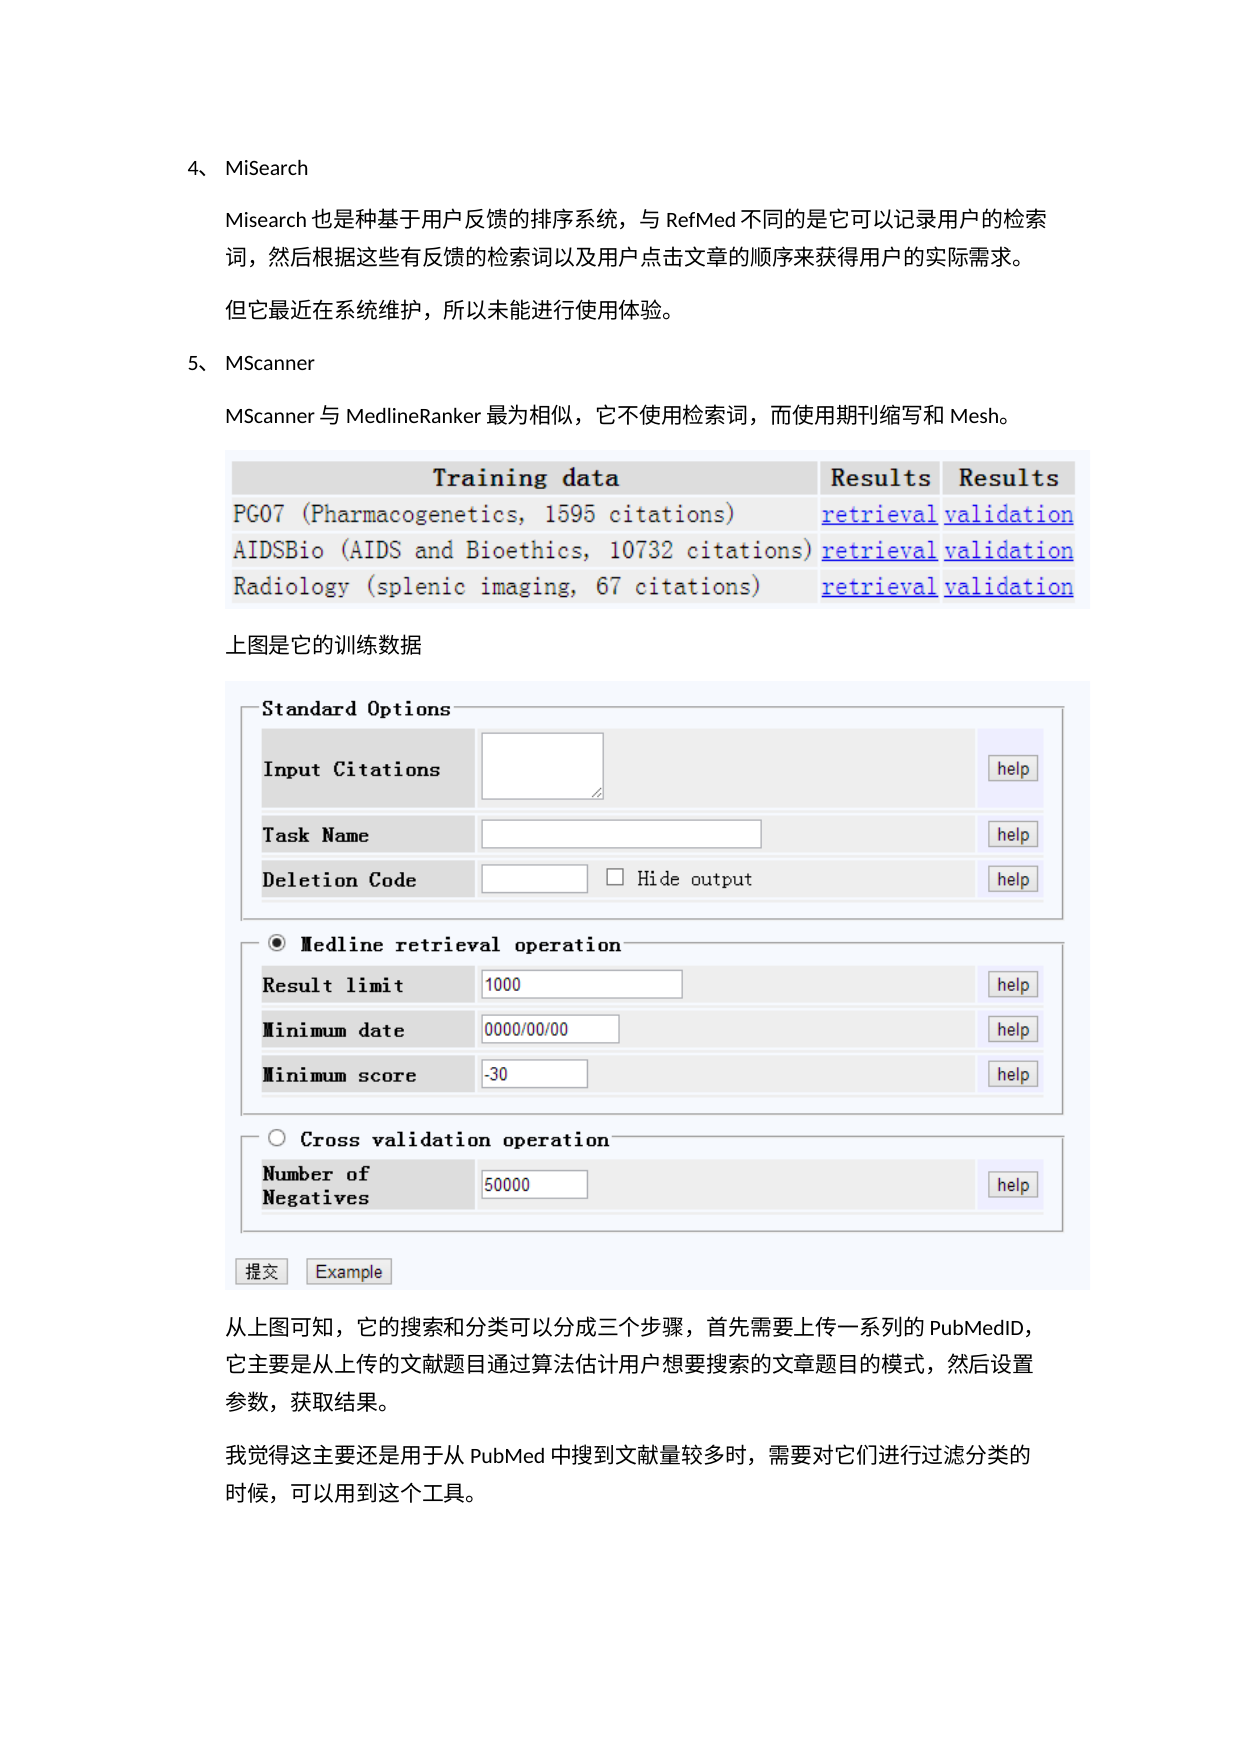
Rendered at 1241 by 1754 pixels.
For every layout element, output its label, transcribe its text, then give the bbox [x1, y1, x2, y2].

list MScanner [187, 345, 1053, 377]
picture [225, 450, 1091, 609]
list MScanner与MedlineRanker最为相似，它不使用检索词，而使用期刊缩写和Mesh。 [225, 398, 1053, 429]
list 但它最近在系统维护，所以未能进行使用体验。 [225, 293, 1053, 324]
list Misearch也是种基于用户反馈的排序系统，与RefMed不同的是它可以记录用户的检索词，然后根据这些有反馈的检索词以及用户点击文章的顺序来获得用户的实际需求。 [225, 202, 1053, 272]
list 上图是它的训练数据 [225, 628, 1053, 660]
list 我觉得这主要还是用于从PubMed中搜到文献量较多时，需要对它们进行过滤分类的时候，可以用到这个工具。 [225, 1438, 1053, 1507]
picture [225, 681, 1091, 1290]
list 从上图可知，它的搜索和分类可以分成三个步骤，首先需要上传一系列的PubMedID，它主要是从上传的文献题目通过算法估计用户想要搜索的文章题目的模式，然后设置参数，获取结果。 [225, 1309, 1053, 1417]
list MiSearch [187, 150, 1053, 182]
